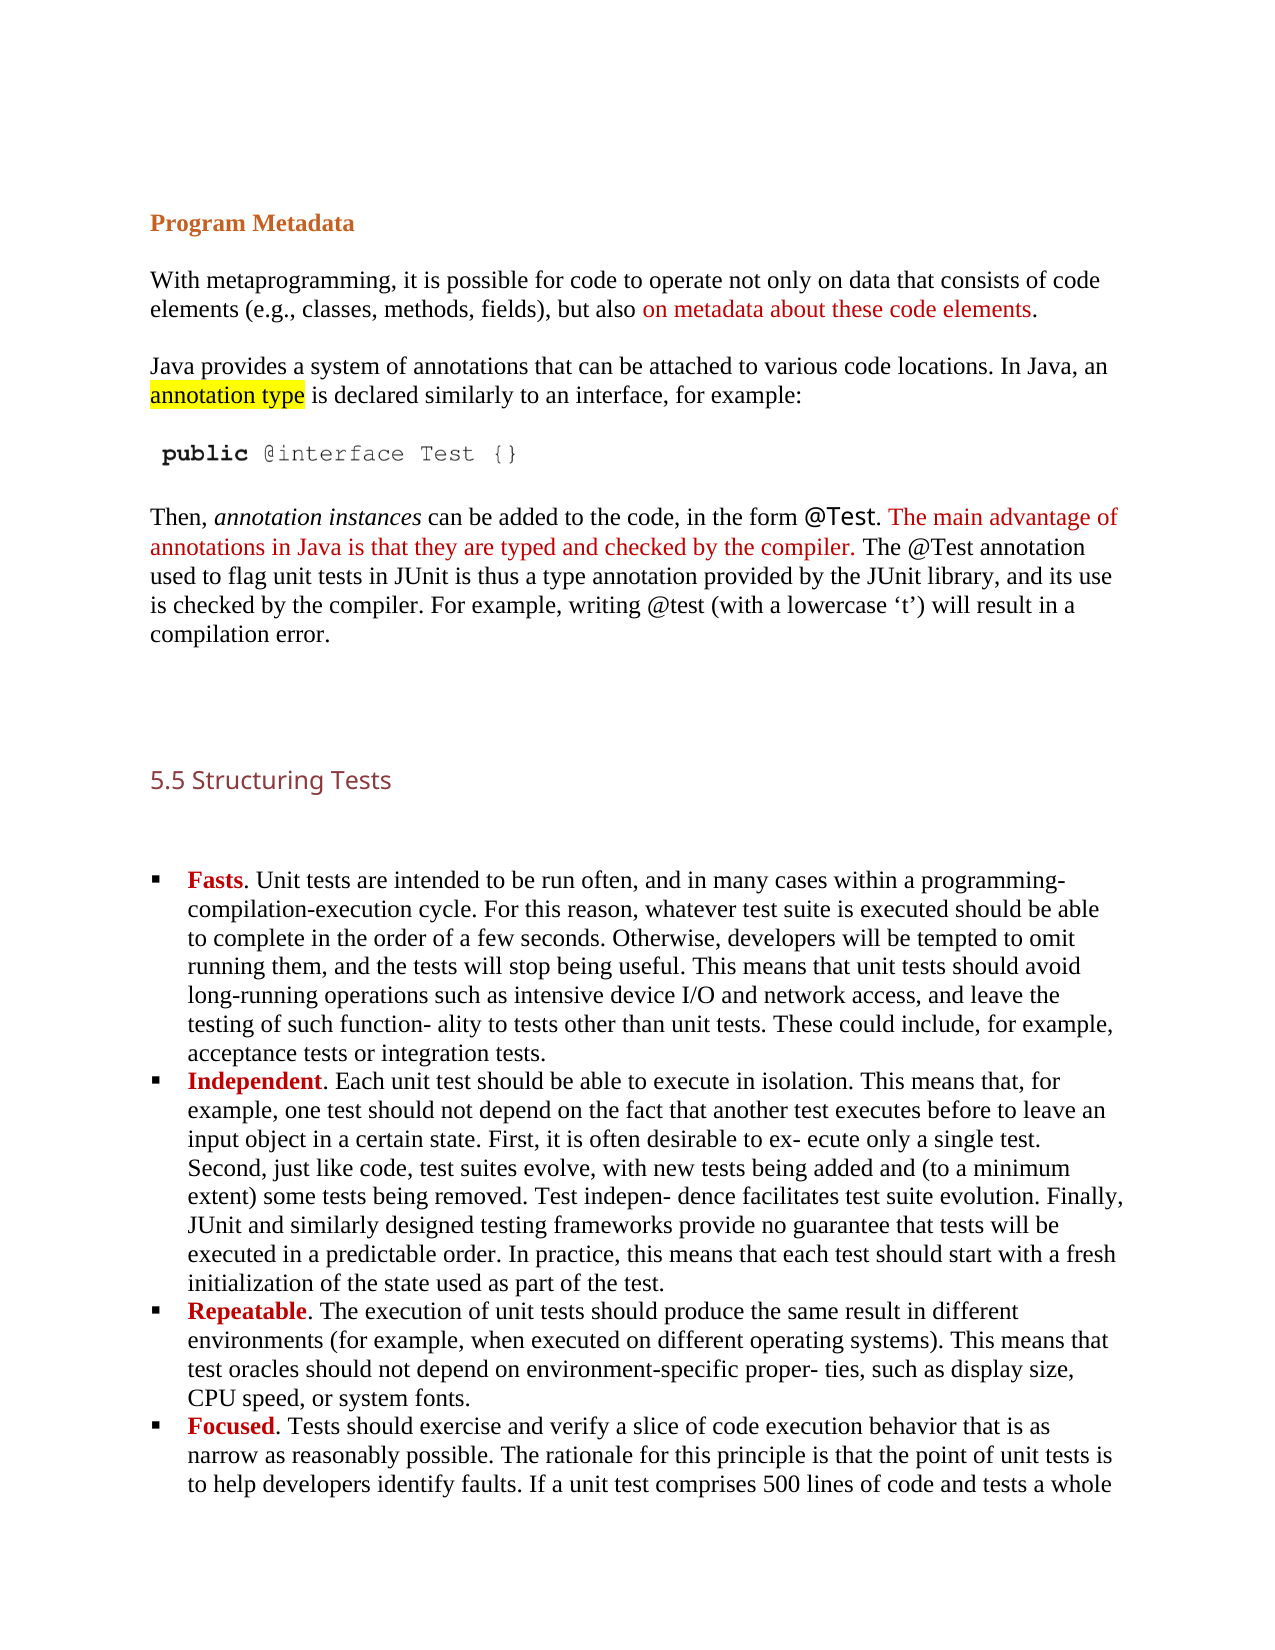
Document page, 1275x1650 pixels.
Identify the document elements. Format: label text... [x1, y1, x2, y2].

list Repeatable. The execution of unit tests should produce the same result in different environments (for example, when executed on different operating systems). This means that test oracles should not depend on environment-specific proper- ties, such as display size, CPU speed, or system fonts. [150, 1296, 1125, 1411]
text With metaprogramming, it is possible for code to operate not only on data that consists of code elements (e.g., classes, methods, fields), but also on metadata about these code elements. [150, 265, 1125, 323]
text 5.5 Structuring Tests [150, 763, 1125, 797]
text Then, annotation instances can be added to the code, in the form @Test. The main advantage of annotations in Java is that they are typed and checked by the compiler. The @Test annotation used to flag unit tests in JUnit is thus a type annotation provided by the JUnit library, and its use is checked by the compiler. For example, writing @test (with a lowercase ‘t’) will result in a compilation error. [150, 498, 1125, 647]
text Java provides a system of annotations that can be attached to various code locations. In Java, an annotation type is declared similarly to an interface, for example: [150, 351, 1125, 409]
list Fasts. Unit tests are intended to be run often, and in many cases within a programming-compilation-execution cycle. For this reason, whatever test suite is executed should be able to complete in the order of a few seconds. Otherwise, developers will be tempted to omit running them, and the tests will stop being useful. This means that unit tests should avoid long-running operations such as intensive device I/O and network access, and leave the testing of such function- ality to tests other than unit tests. These could include, for example, acceptance tests or integration tests. [150, 865, 1125, 1066]
text Program Metadata [150, 208, 1125, 236]
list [150, 1411, 1125, 1498]
picture [150, 437, 524, 470]
list Independent. Each unit test should be able to execute in isolation. This means that, for example, one test should not depend on the fact that another test executes before to leave an input object in a certain state. First, it is often desirable to ex- ecute only a single test. Second, just like code, test suites evolve, with new tests being added and (to a minimum extent) some tests being removed. Test indepen- dence facilitates test suite evolution. Finally, JUnit and similarly designed testing frameworks provide no guarantee that tests will be executed in a predictable order. In practice, this means that each test should start with a fresh initialization of the state used as part of the test. [150, 1066, 1125, 1296]
